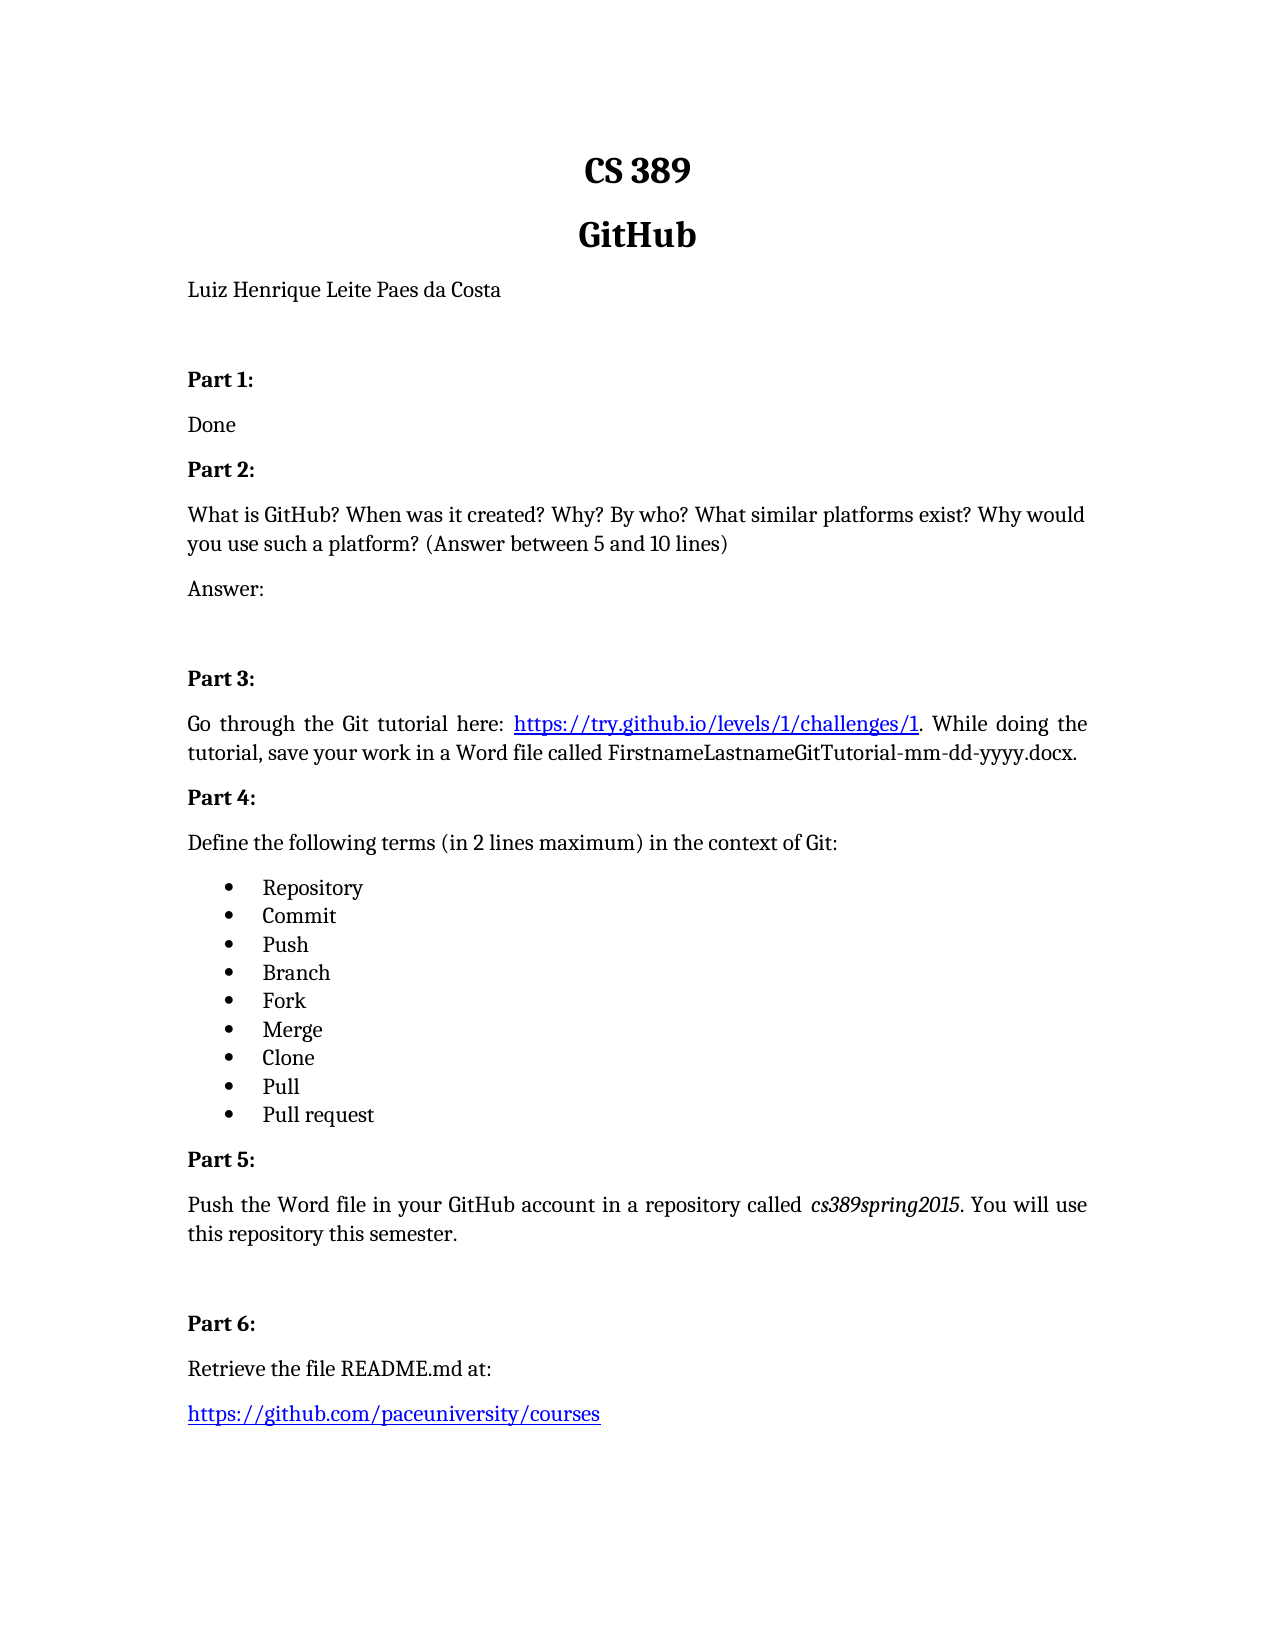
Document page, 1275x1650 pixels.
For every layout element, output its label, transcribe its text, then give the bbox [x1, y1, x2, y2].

text Luiz Henrique Leite Paes da Costa [187, 276, 1087, 303]
list Commit [225, 903, 1087, 929]
text Part 4: [187, 784, 1087, 811]
text Part 2: [187, 457, 1087, 483]
list Merge [225, 1017, 1087, 1043]
list Branch [225, 960, 1087, 986]
text Part 6: [187, 1311, 1087, 1337]
text Define the following terms (in 2 lines maximum) in the context of Git: [187, 829, 1087, 856]
text Go through the Git tutorial here: https://try.github.io/levels/1/challenges/1. While doing the tutorial, save your work in a Word file called FirstnameLastnameGitTutorial-mm-dd-yyyy.docx. [187, 711, 1087, 766]
text Part 5: [187, 1147, 1087, 1173]
list Pull [225, 1074, 1087, 1100]
list Pull request [225, 1102, 1087, 1128]
text Part 1: [187, 367, 1087, 393]
text Push the Word file in your GitHub account in a repository called cs389spring2015. You will use this repository this semester. [187, 1192, 1087, 1247]
text Retrieve the file README.md at: [187, 1356, 1087, 1382]
text https://github.com/paceuniversity/courses [187, 1401, 1087, 1427]
text Answer: [187, 576, 1087, 602]
text CS 389 [187, 150, 1087, 193]
text GitHub [187, 213, 1087, 256]
list Clone [225, 1045, 1087, 1072]
text Done [187, 412, 1087, 438]
list Repository [225, 874, 1087, 901]
list Push [225, 931, 1087, 958]
text Part 3: [187, 666, 1087, 692]
list Fork [225, 988, 1087, 1015]
text What is GitHub? When was it created? Why? By who? What similar platforms exist? Why would you use such a platform? (Answer between 5 and 10 lines) [187, 502, 1087, 557]
